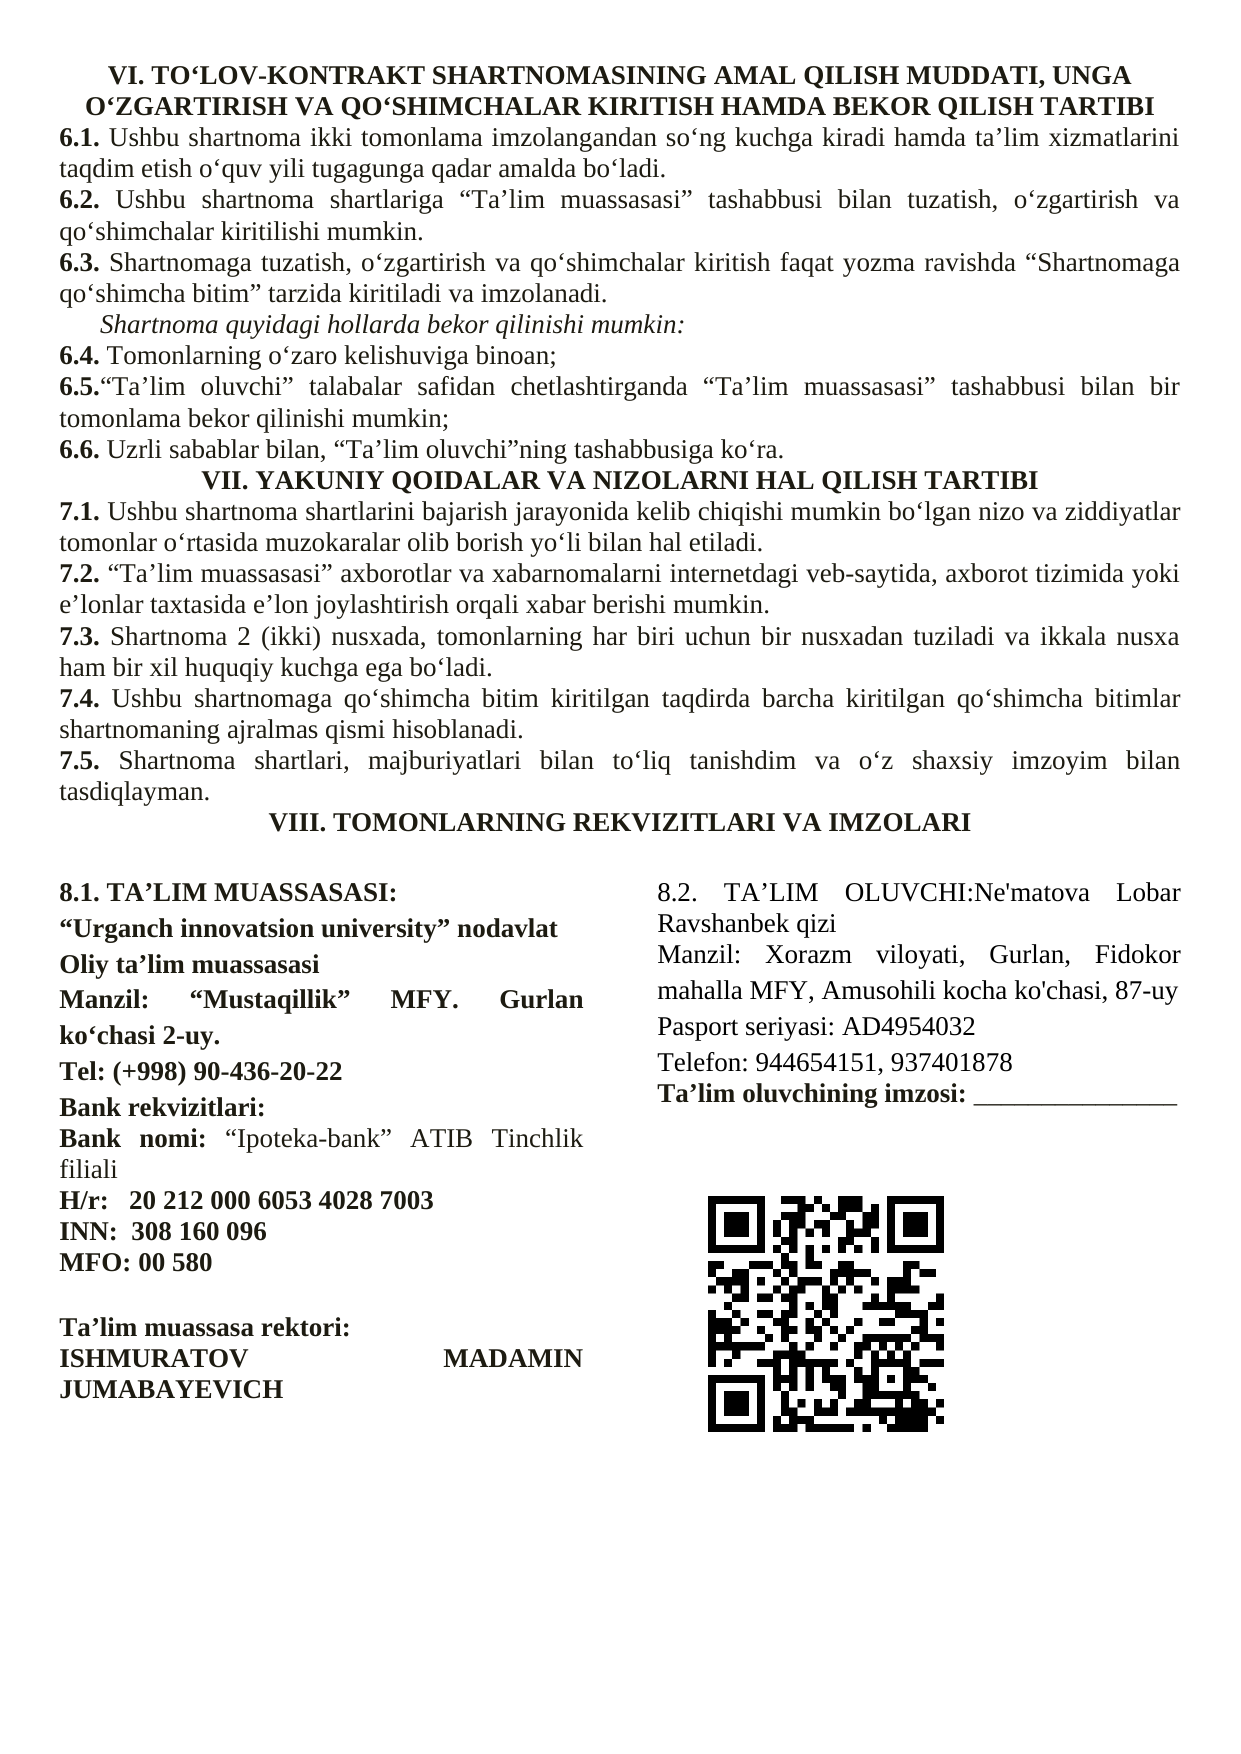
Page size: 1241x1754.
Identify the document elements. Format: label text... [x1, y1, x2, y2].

text Manzil: “Mustaqillik” MFY. Gurlan koʻchasi 2-uy. [59, 983, 583, 1050]
text 6.4. Tomonlarning o‘zaro kelishuviga binoan; [59, 339, 1181, 371]
text VIII. TOMONLARNING REKVIZITLARI VA IMZOLARI [59, 807, 1181, 838]
text 6.2. Ushbu shartnoma shartlariga “Ta’lim muassasasi” tashabbusi bilan tuzatish, o‘zgartirish va qo‘shimchalar kiritilishi mumkin. [59, 184, 1181, 246]
text 6.3. Shartnomaga tuzatish, o‘zgartirish va qo‘shimchalar kiritish faqat yozma ravishda “Shartnomaga qo‘shimcha bitim” tarzida kiritiladi va imzolanadi. [59, 246, 1181, 308]
text 7.1. Ushbu shartnoma shartlarini bajarish jarayonida kelib chiqishi mumkin bo‘lgan nizo va ziddiyatlar tomonlar o‘rtasida muzokaralar olib borish yo‘li bilan hal etiladi. [59, 495, 1181, 557]
text Tel: (+998) 90-436-20-22 [59, 1055, 583, 1086]
text Ta’lim muassasa rektori: [59, 1311, 583, 1342]
text 8.1. TA’LIM MUASSASASI: [59, 876, 583, 907]
text 7.2. “Ta’lim muassasasi” axborotlar va xabarnomalarni internetdagi veb-saytida, axborot tizimida yoki e’lonlar taxtasida e’lon joylashtirish orqali xabar berishi mumkin. [59, 557, 1181, 620]
text ISHMURATOV MADAMIN JUMABAYEVICH [59, 1342, 583, 1404]
text Ta’lim oluvchining imzosi: _______________ [657, 1077, 1181, 1108]
text Shartnoma quyidagi hollarda bekor qilinishi mumkin: [59, 308, 1181, 339]
text INN: 308 160 096 [59, 1215, 583, 1246]
text 7.5. Shartnoma shartlari, majburiyatlari bilan to‘liq tanishdim va o‘z shaxsiy imzoyim bilan tasdiqlayman. [59, 744, 1181, 807]
text 6.1. Ushbu shartnoma ikki tomonlama imzolangandan so‘ng kuchga kiradi hamda ta’lim xizmatlarini taqdim etish o‘quv yili tugagunga qadar amalda bo‘ladi. [59, 121, 1181, 184]
text “Urganch innovatsion university” nodavlat Oliy ta’lim muassasasi [59, 912, 583, 979]
text 7.4. Ushbu shartnomaga qo‘shimcha bitim kiritilgan taqdirda barcha kiritilgan qo‘shimcha bitimlar shartnomaning ajralmas qismi hisoblanadi. [59, 682, 1181, 744]
text Pasport seriyasi: AD4954032 [657, 1010, 1181, 1041]
text Bank nomi: “Ipoteka-bank” ATIB Tinchlik filiali [59, 1122, 583, 1184]
text Bank rekvizitlari: [59, 1091, 583, 1122]
text 8.2. TA’LIM OLUVCHI:Ne'matova Lobar Ravshanbek qizi [657, 876, 1181, 938]
text VI. TO‘LOV-KONTRAKT SHARTNOMASINING AMAL QILISH MUDDATI, UNGA O‘ZGARTIRISH VA QO‘SHIMCHALAR KIRITISH HAMDA BEKOR QILISH TARTIBI [59, 59, 1181, 121]
text H/r: 20 212 000 6053 4028 7003 [59, 1184, 583, 1215]
text 7.3. Shartnoma 2 (ikki) nusxada, tomonlarning har biri uchun bir nusxadan tuziladi va ikkala nusxa ham bir xil huquqiy kuchga ega bo‘ladi. [59, 620, 1181, 682]
text VII. YAKUNIY QOIDALAR VA NIZOLARNI HAL QILISH TARTIBI [59, 464, 1181, 495]
text Manzil: Xorazm viloyati, Gurlan, Fidokor mahalla MFY, Amusohili kocha ko'chasi, 87-uy [657, 938, 1181, 1005]
picture [675, 1164, 976, 1464]
text Telefon: 944654151, 937401878 [657, 1046, 1181, 1077]
text 6.5.“Ta’lim oluvchi” talabalar safidan chetlashtirganda “Ta’lim muassasasi” tashabbusi bilan bir tomonlama bekor qilinishi mumkin; [59, 371, 1181, 433]
text MFO: 00 580 [59, 1246, 583, 1277]
text 6.6. Uzrli sabablar bilan, “Ta’lim oluvchi”ning tashabbusiga ko‘ra. [59, 433, 1181, 464]
